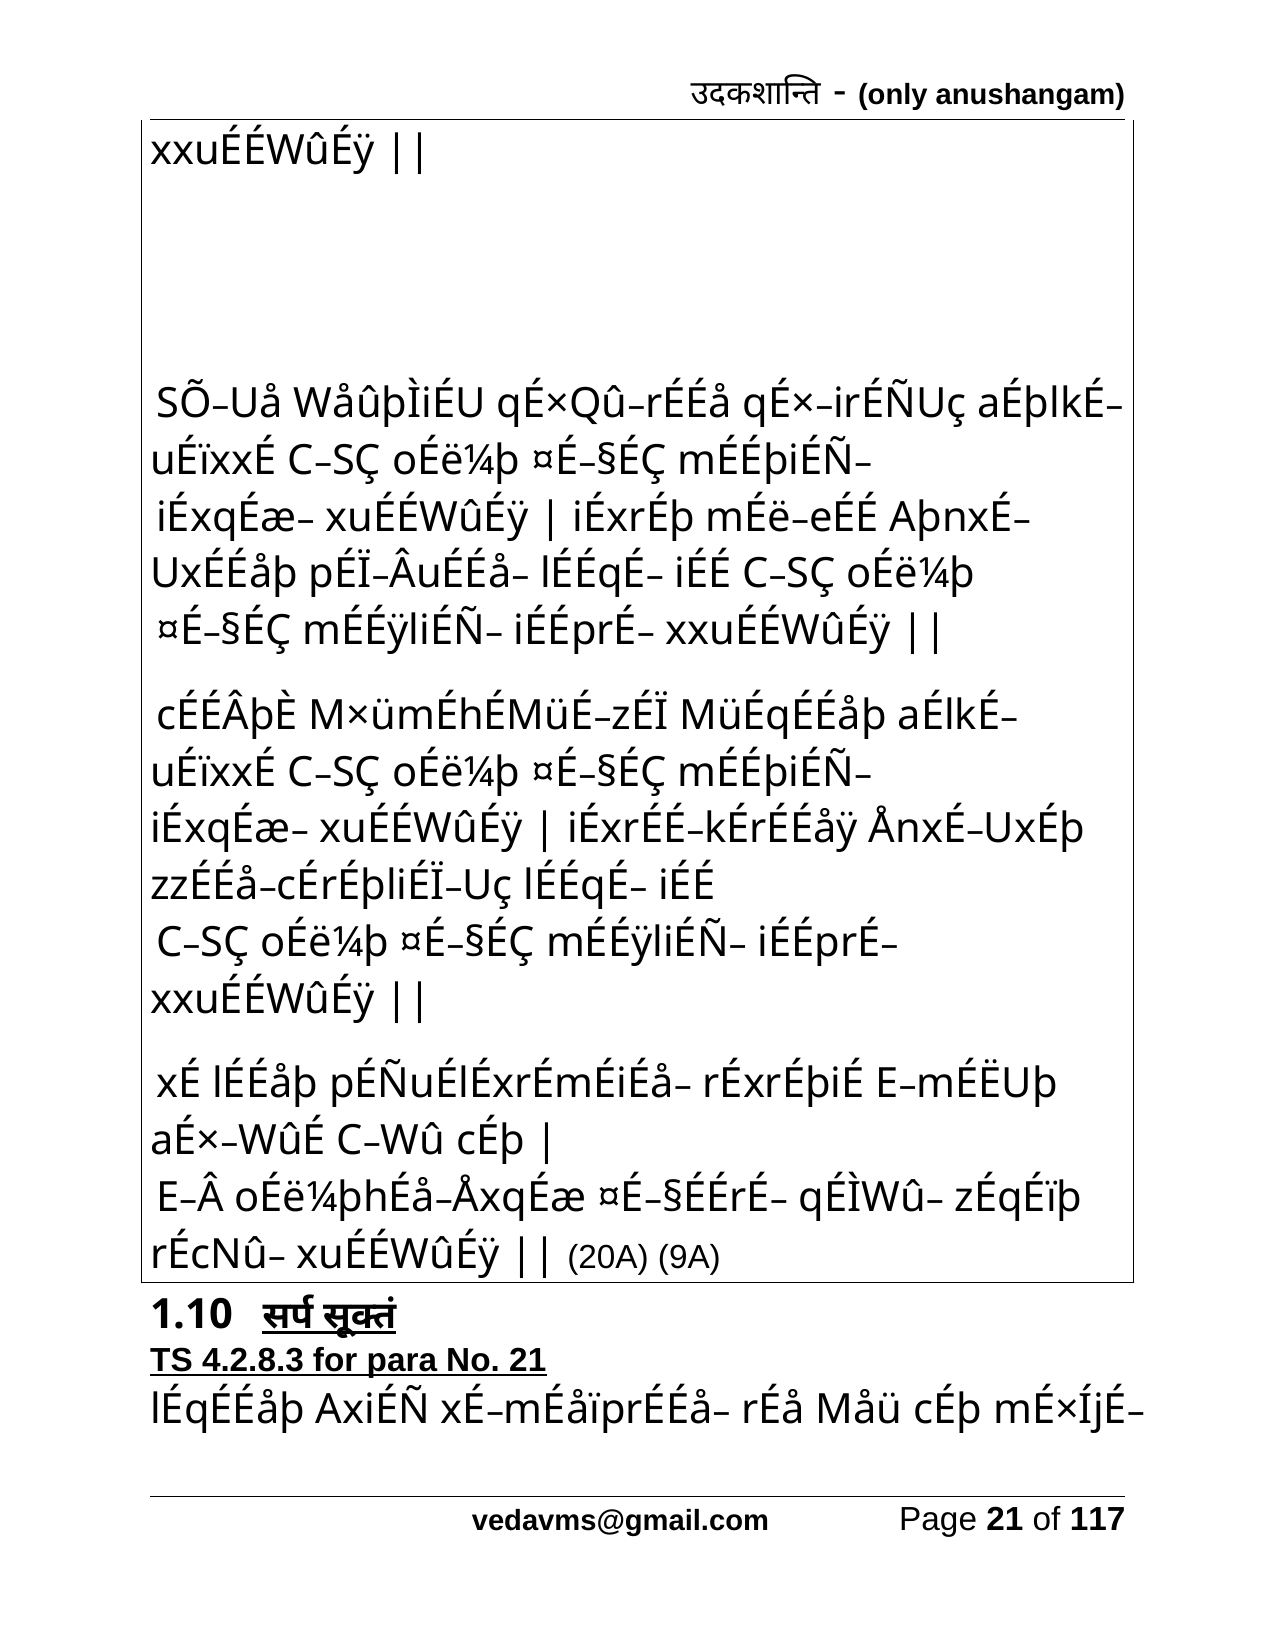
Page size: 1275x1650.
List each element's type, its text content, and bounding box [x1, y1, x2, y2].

text SÕ–Uå WåûþÌiÉU qÉ×Qû–rÉÉå qÉ×–irÉÑUç aÉþlkÉ–uÉïxxÉ C–SÇ oÉë¼þ ¤É–§ÉÇ mÉÉþiÉÑ– [150, 373, 1125, 486]
text C–SÇ oÉë¼þ ¤É–§ÉÇ mÉÉÿliÉÑ– iÉÉprÉ– xxuÉÉWûÉÿ || [150, 912, 1125, 1025]
text lÉqÉÉåþ AxiÉÑ xÉ–mÉåïprÉÉå– rÉå Måü cÉþ mÉ×ÍjÉ–uÉÏ qÉlÉÑþ | [150, 1379, 1183, 1436]
text lÉÉqÉ– iÉÉ C–SÇ oÉë¼þ ¤É–§ÉÇ mÉÉÿliÉÑ– iÉÉprÉ– xxuÉÉWûÉÿ || [150, 120, 1125, 177]
text E–Â oÉë¼þhÉå–ÅxqÉæ ¤É–§ÉÉrÉ– qÉÌWû– zÉqÉïþ rÉcNû– xuÉÉWûÉÿ || (20A) (9A) [142, 1167, 1133, 1282]
text xÉ lÉÉåþ pÉÑuÉlÉxrÉmÉiÉå– rÉxrÉþiÉ E–mÉËUþ aÉ×–WûÉ C–Wû cÉþ | [150, 1053, 1125, 1167]
text TS 4.2.8.3 for para No. 21 [150, 1340, 1125, 1379]
text ¤É–§ÉÇ mÉÉÿliÉÑ– iÉÉprÉ– xxuÉÉWûÉÿ || [150, 600, 1125, 657]
subtitle सर्प सूक्तं [150, 1283, 1125, 1340]
text iÉxqÉæ– xuÉÉWûÉÿ | iÉxrÉþ mÉë–eÉÉ AþnxÉ–UxÉÉåþ pÉÏ–ÂuÉÉå– lÉÉqÉ– iÉÉ C–SÇ oÉë¼þ [150, 486, 1125, 600]
text cÉÉÂþÈ M×ümÉhÉMüÉ–zÉÏ MüÉqÉÉåþ aÉlkÉ–uÉïxxÉ C–SÇ oÉë¼þ ¤É–§ÉÇ mÉÉþiÉÑ– iÉxqÉæ– xuÉÉWûÉÿ | iÉxrÉÉ–kÉrÉÉåÿ ÅnxÉ–UxÉþ zzÉÉå–cÉrÉþliÉÏ–Uç lÉÉqÉ– iÉÉ [150, 685, 1125, 912]
